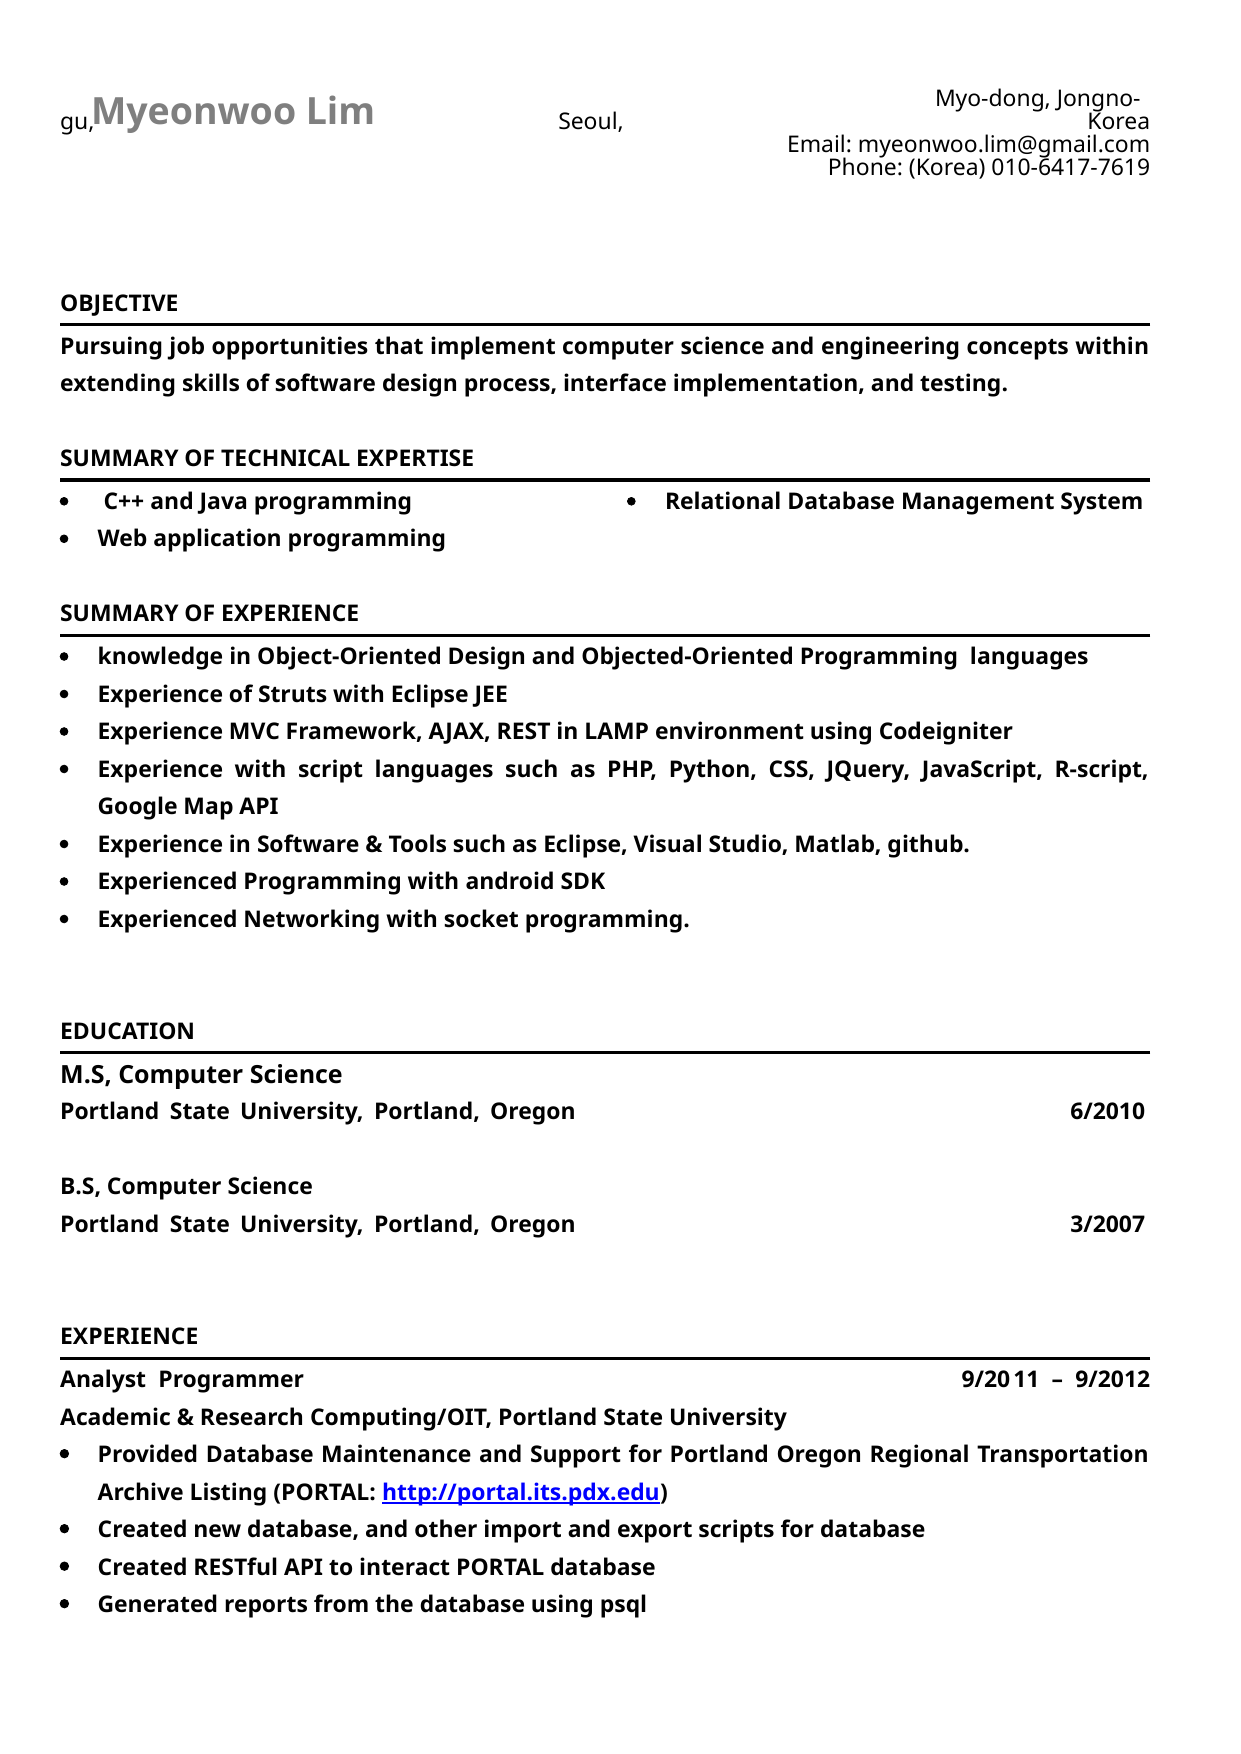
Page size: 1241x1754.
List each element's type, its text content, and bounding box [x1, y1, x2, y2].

list Experience of Struts with Eclipse JEE [60, 674, 1150, 712]
list Experienced Programming with android SDK [60, 862, 1150, 899]
text SUMMARY OF EXPERIENCE [60, 594, 1150, 634]
text EXPERIENCE [60, 1317, 1150, 1357]
text Portland State University, Portland, Oregon 6/2010 [60, 1092, 1150, 1129]
text OBJECTIVE [60, 284, 1150, 323]
list Provided Database Maintenance and Support for Portland Oregon Regional Transportation Archive Listing (PORTAL: http://portal.its.pdx.edu) [60, 1435, 1150, 1510]
list knowledge in Object-Oriented Design and Objected-Oriented Programming languages [60, 637, 1150, 674]
list Experience MVC Framework, AJAX, REST in LAMP environment using Codeigniter [60, 712, 1150, 749]
text Pursuing job opportunities that implement computer science and engineering concepts within extending skills of software design process, interface implementation, and testing. [60, 326, 1150, 401]
text M.S, Computer Science [60, 1054, 1150, 1092]
list C++ and Java programming [60, 482, 583, 519]
text Academic & Research Computing/OIT, Portland State University [60, 1397, 1150, 1435]
list Relational Database Management System [627, 482, 1150, 519]
list Generated reports from the database using psql [60, 1585, 1150, 1622]
text Analyst Programmer 9/2011 – 9/2012 [60, 1360, 1150, 1397]
list Web application programming [60, 519, 583, 557]
list Created RESTful API to interact PORTAL database [60, 1547, 1150, 1585]
list Experienced Networking with socket programming. [60, 899, 1150, 937]
list Experience in Software & Tools such as Eclipse, Visual Studio, Matlab, github. [60, 824, 1150, 862]
text B.S, Computer Science [60, 1167, 1150, 1204]
text EDUCATION [60, 1012, 1150, 1051]
list Experience with script languages such as PHP, Python, CSS, JQuery, JavaScript, R-script, Google Map API [60, 749, 1150, 824]
text SUMMARY OF TECHNICAL EXPERTISE [60, 439, 1150, 478]
list Created new database, and other import and export scripts for database [60, 1510, 1150, 1547]
text Portland State University, Portland, Oregon 3/2007 [60, 1204, 1150, 1242]
